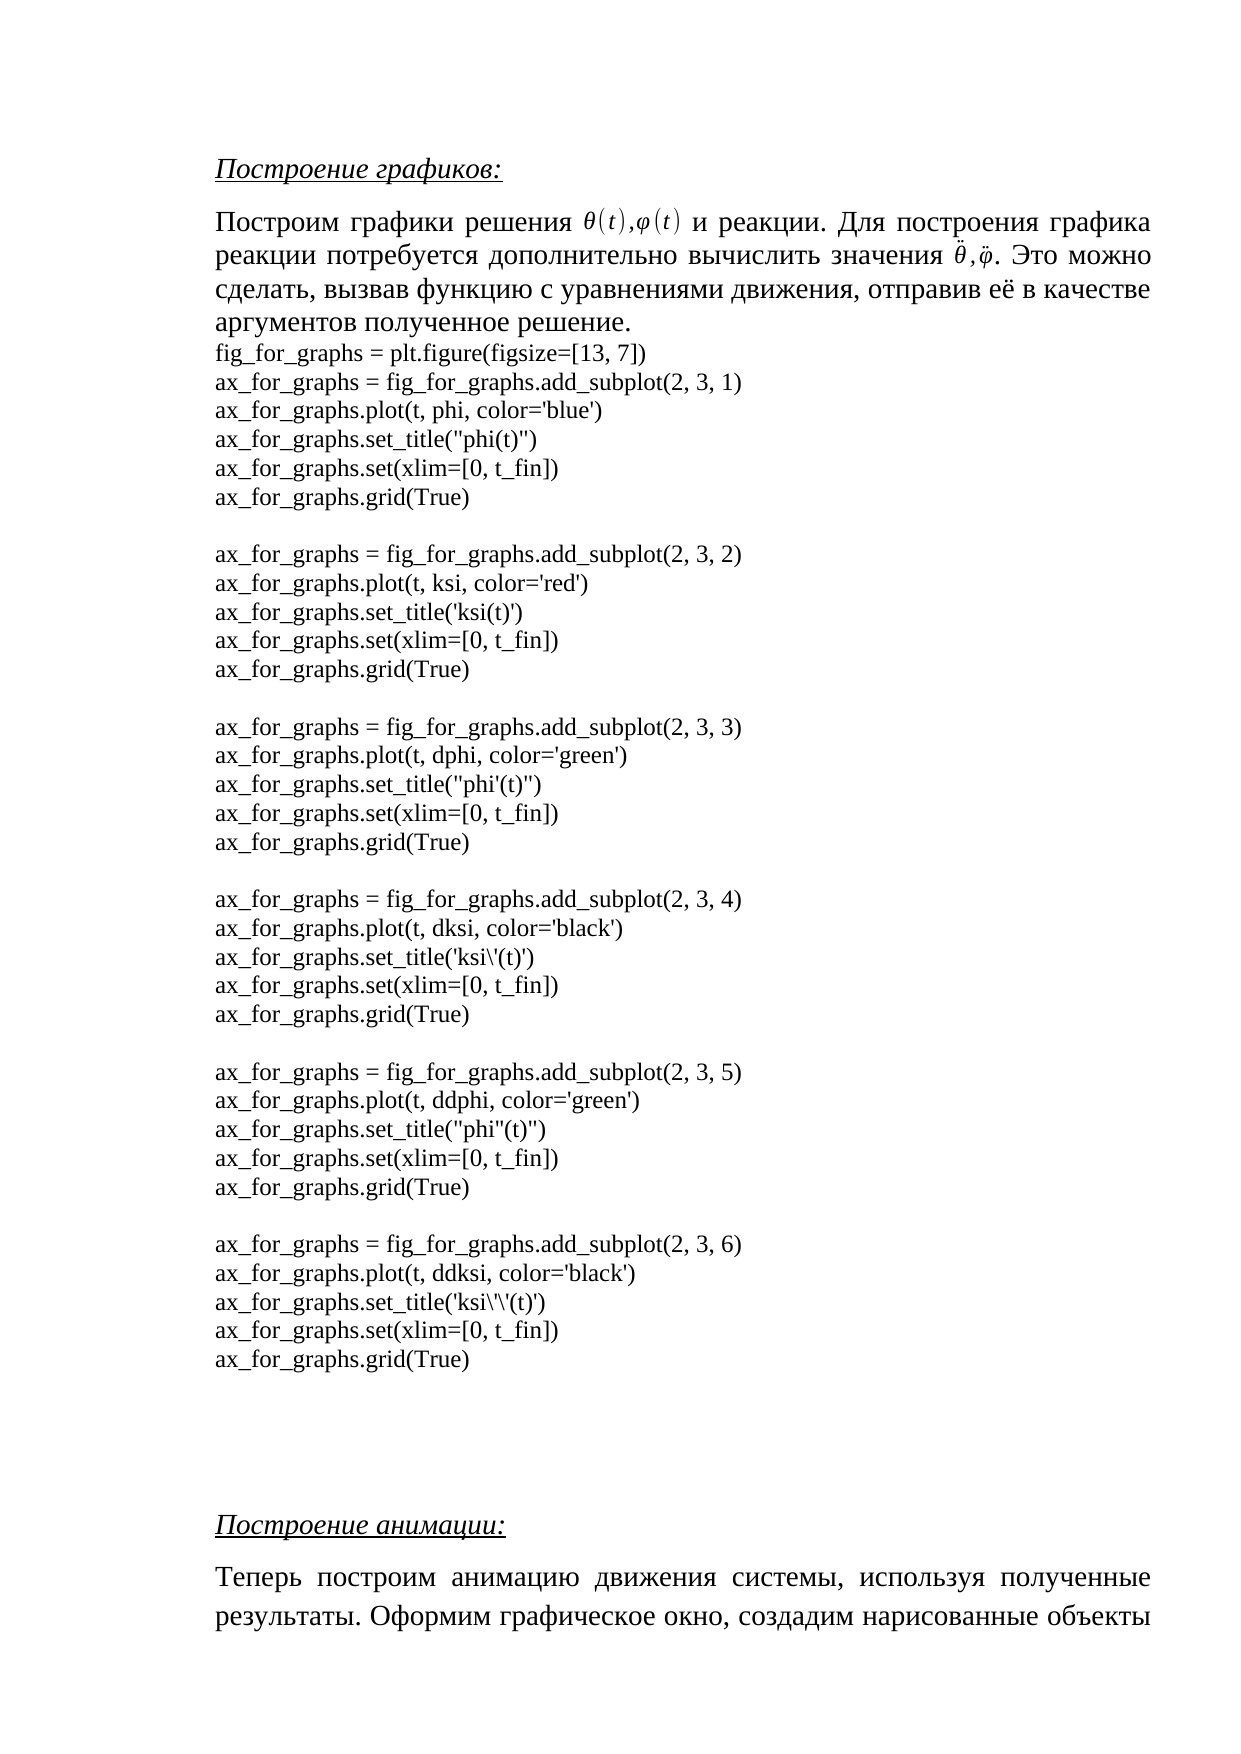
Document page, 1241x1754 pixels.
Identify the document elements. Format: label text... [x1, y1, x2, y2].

text ax_for_graphs.set(xlim=[0, t_fin]) [215, 798, 1152, 827]
text ax_for_graphs = fig_for_graphs.add_subplot(2, 3, 1) [215, 367, 1152, 396]
text ax_for_graphs.grid(True) [215, 999, 1152, 1028]
text ax_for_graphs = fig_for_graphs.add_subplot(2, 3, 4) [215, 884, 1152, 913]
text ax_for_graphs.set_title("phi(t)") [215, 424, 1152, 453]
text ax_for_graphs.set_title("phi''(t)") [215, 1114, 1152, 1143]
text ax_for_graphs.set(xlim=[0, t_fin]) [215, 971, 1152, 999]
text Построение графиков: [215, 152, 1152, 185]
text ax_for_graphs.set_title('ksi\'(t)') [215, 942, 1152, 971]
text fig_for_graphs = plt.figure(figsize=[13, 7]) [215, 338, 1152, 367]
text ax_for_graphs.set(xlim=[0, t_fin]) [215, 453, 1152, 482]
text ax_for_graphs.plot(t, ddksi, color='black') [215, 1258, 1152, 1287]
text ax_for_graphs.set_title('ksi\'\'(t)') [215, 1287, 1152, 1316]
text ax_for_graphs.set(xlim=[0, t_fin]) [215, 626, 1152, 654]
text ax_for_graphs.set_title('ksi(t)') [215, 597, 1152, 626]
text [215, 1559, 1152, 1631]
text ax_for_graphs.plot(t, ksi, color='red') [215, 568, 1152, 597]
text ax_for_graphs.grid(True) [215, 1172, 1152, 1201]
text ax_for_graphs.grid(True) [215, 1344, 1152, 1373]
text ax_for_graphs.grid(True) [215, 482, 1152, 511]
text ax_for_graphs = fig_for_graphs.add_subplot(2, 3, 3) [215, 712, 1152, 741]
text ax_for_graphs.grid(True) [215, 654, 1152, 683]
text ax_for_graphs.plot(t, dphi, color='green') [215, 741, 1152, 769]
text ax_for_graphs = fig_for_graphs.add_subplot(2, 3, 6) [215, 1229, 1152, 1258]
text ax_for_graphs.set(xlim=[0, t_fin]) [215, 1143, 1152, 1172]
text ax_for_graphs = fig_for_graphs.add_subplot(2, 3, 2) [215, 539, 1152, 568]
text ax_for_graphs.set(xlim=[0, t_fin]) [215, 1316, 1152, 1344]
text Построим графики решения и реакции. Для построения графика реакции потребуется дополнительно вычислить значения . Это можно сделать, вызвав функцию с уравнениями движения, отправив её в качестве аргументов полученное решение. [215, 204, 1152, 338]
text ax_for_graphs.plot(t, dksi, color='black') [215, 913, 1152, 942]
text ax_for_graphs = fig_for_graphs.add_subplot(2, 3, 5) [215, 1057, 1152, 1086]
text ax_for_graphs.grid(True) [215, 827, 1152, 856]
text ax_for_graphs.plot(t, ddphi, color='green') [215, 1086, 1152, 1114]
text ax_for_graphs.set_title("phi'(t)") [215, 769, 1152, 798]
text ax_for_graphs.plot(t, phi, color='blue') [215, 396, 1152, 424]
text Построение анимации: [215, 1507, 1152, 1541]
